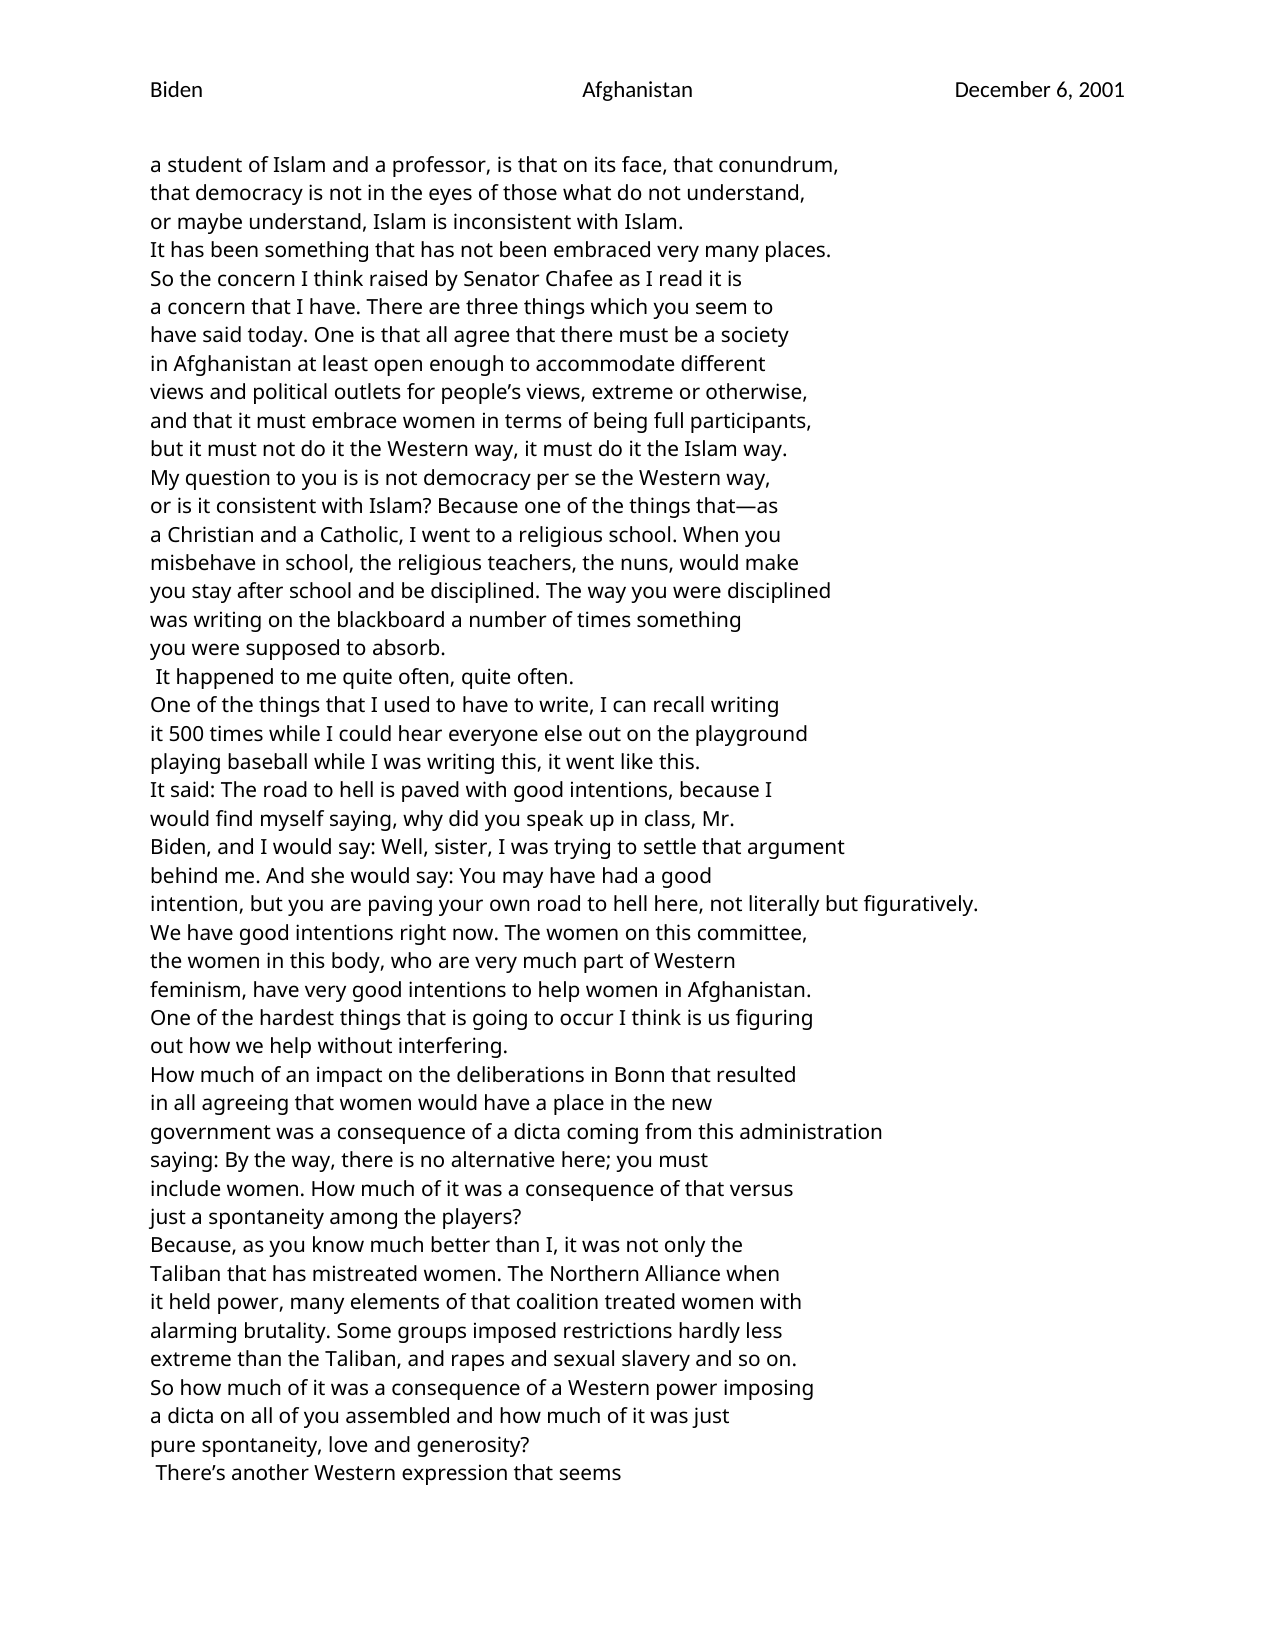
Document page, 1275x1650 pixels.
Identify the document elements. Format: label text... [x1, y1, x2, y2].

text or is it consistent with Islam? Because one of the things that—as [150, 491, 1125, 520]
text out how we help without interfering. [150, 1032, 1125, 1060]
text in Afghanistan at least open enough to accommodate different [150, 349, 1125, 377]
text It said: The road to hell is paved with good intentions, because I [150, 776, 1125, 804]
text just a spontaneity among the players? [150, 1202, 1125, 1231]
text It has been something that has not been embraced very many places. [150, 235, 1125, 264]
text How much of an impact on the deliberations in Bonn that resulted [150, 1060, 1125, 1088]
text views and political outlets for people’s views, extreme or otherwise, [150, 377, 1125, 406]
text government was a consequence of a dicta coming from this administration [150, 1117, 1125, 1145]
text the women in this body, who are very much part of Western [150, 946, 1125, 975]
text behind me. And she would say: You may have had a good [150, 861, 1125, 889]
text you were supposed to absorb. [150, 633, 1125, 662]
text it held power, many elements of that coalition treated women with [150, 1287, 1125, 1316]
text One of the things that I used to have to write, I can recall writing [150, 690, 1125, 719]
text it 500 times while I could hear everyone else out on the playground [150, 719, 1125, 747]
text in all agreeing that women would have a place in the new [150, 1088, 1125, 1117]
text One of the hardest things that is going to occur I think is us figuring [150, 1003, 1125, 1032]
text Biden, and I would say: Well, sister, I was trying to settle that argument [150, 832, 1125, 861]
text include women. How much of it was a consequence of that versus [150, 1174, 1125, 1202]
text but it must not do it the Western way, it must do it the Islam way. [150, 434, 1125, 463]
text would find myself saying, why did you speak up in class, Mr. [150, 804, 1125, 832]
text My question to you is is not democracy per se the Western way, [150, 463, 1125, 491]
text pure spontaneity, love and generosity? [150, 1430, 1125, 1458]
text feminism, have very good intentions to help women in Afghanistan. [150, 975, 1125, 1003]
text a Christian and a Catholic, I went to a religious school. When you [150, 520, 1125, 548]
text or maybe understand, Islam is inconsistent with Islam. [150, 207, 1125, 235]
text There’s another Western expression that seems [150, 1458, 1125, 1487]
text misbehave in school, the religious teachers, the nuns, would make [150, 548, 1125, 577]
text extreme than the Taliban, and rapes and sexual slavery and so on. [150, 1344, 1125, 1373]
text a concern that I have. There are three things which you seem to [150, 292, 1125, 321]
text you stay after school and be disciplined. The way you were disciplined [150, 577, 1125, 605]
text that democracy is not in the eyes of those what do not understand, [150, 178, 1125, 207]
text It happened to me quite often, quite often. [150, 662, 1125, 690]
text So the concern I think raised by Senator Chafee as I read it is [150, 264, 1125, 292]
text a dicta on all of you assembled and how much of it was just [150, 1401, 1125, 1430]
text and that it must embrace women in terms of being full participants, [150, 406, 1125, 434]
text We have good intentions right now. The women on this committee, [150, 918, 1125, 946]
text saying: By the way, there is no alternative here; you must [150, 1145, 1125, 1174]
text intention, but you are paving your own road to hell here, not literally but figuratively. [150, 889, 1125, 918]
text alarming brutality. Some groups imposed restrictions hardly less [150, 1316, 1125, 1344]
text playing baseball while I was writing this, it went like this. [150, 747, 1125, 776]
text So how much of it was a consequence of a Western power imposing [150, 1373, 1125, 1401]
text Because, as you know much better than I, it was not only the [150, 1231, 1125, 1259]
text Taliban that has mistreated women. The Northern Alliance when [150, 1259, 1125, 1287]
text have said today. One is that all agree that there must be a society [150, 321, 1125, 349]
text a student of Islam and a professor, is that on its face, that conundrum, [150, 150, 1125, 178]
text was writing on the blackboard a number of times something [150, 605, 1125, 633]
